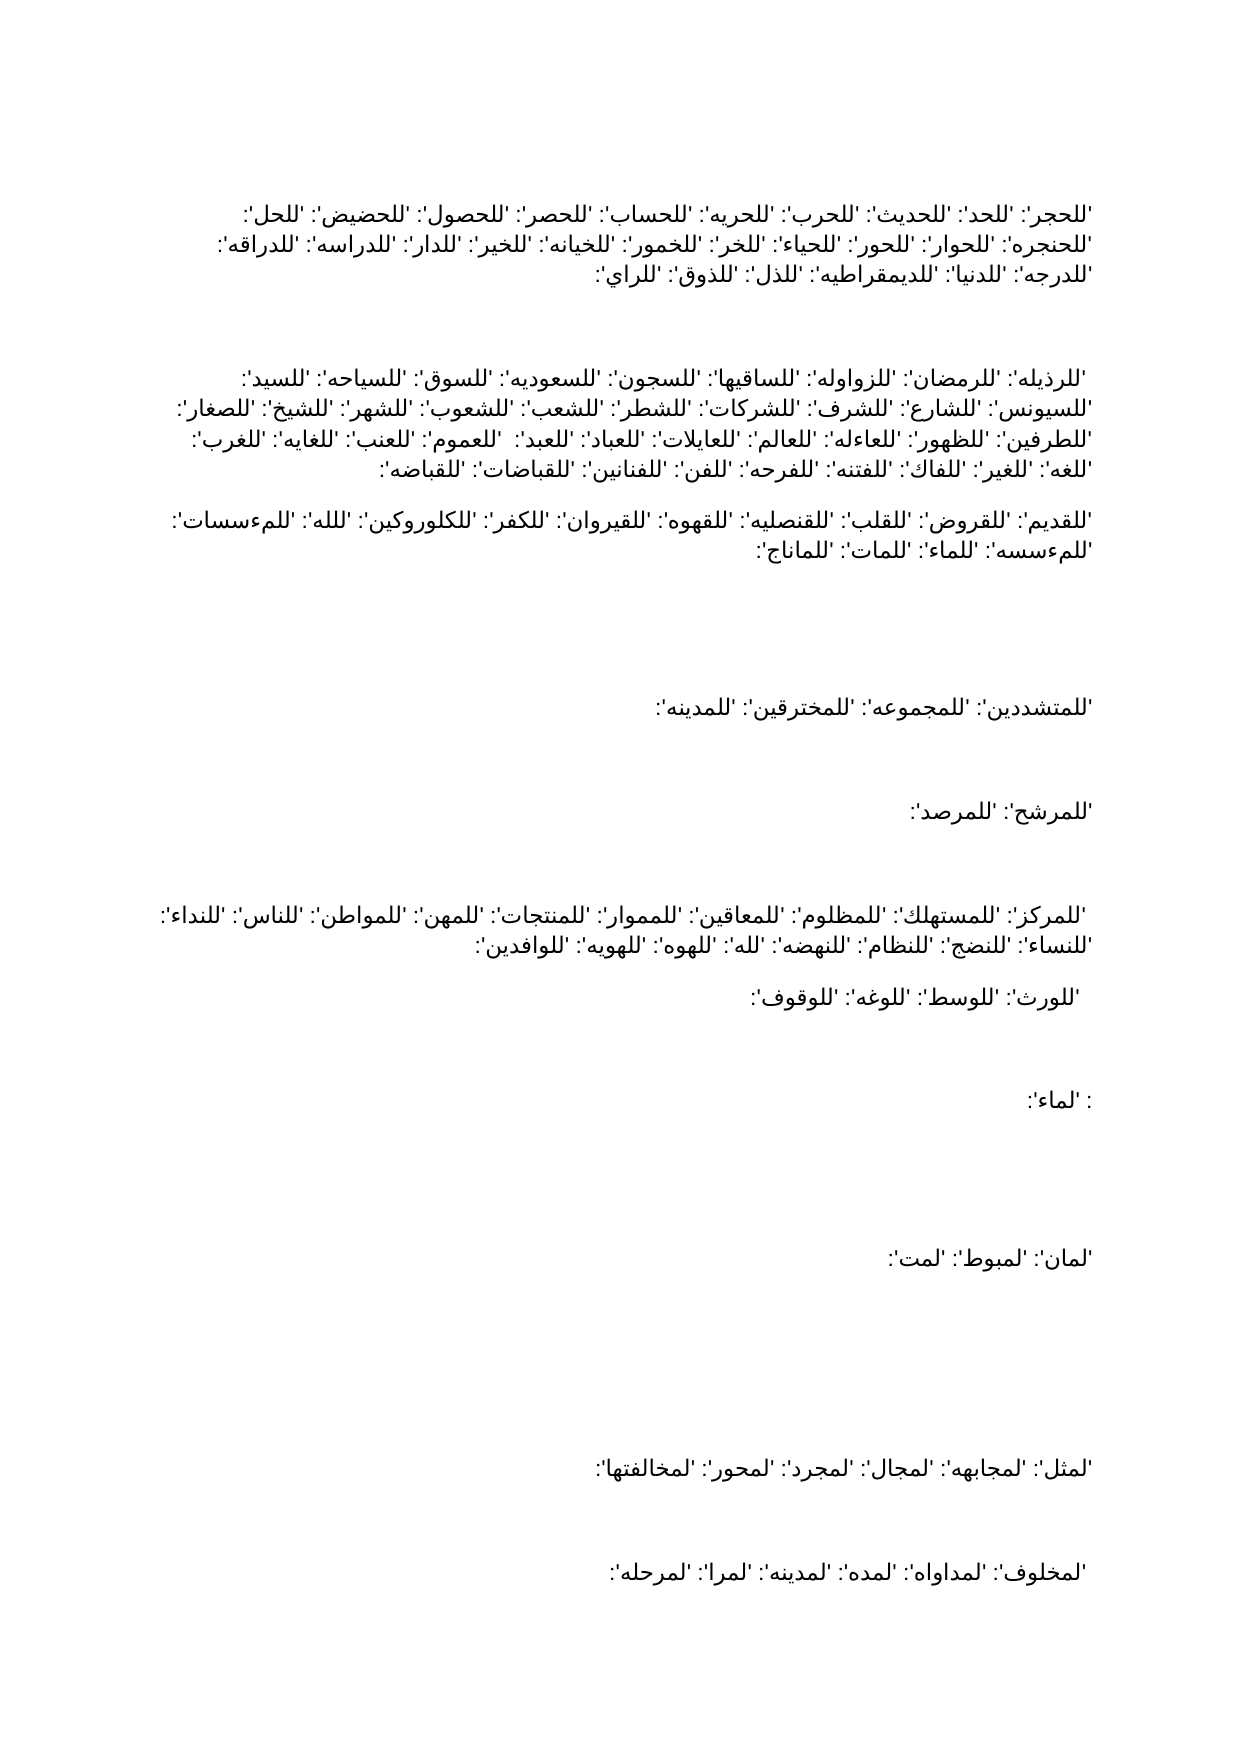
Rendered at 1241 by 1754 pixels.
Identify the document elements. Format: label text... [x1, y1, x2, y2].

text 'لمثل': 'لمجابهه': 'لمجال': 'لمجرد': 'لمحور': 'لمخالفتها': [148, 1455, 1093, 1481]
text 'للورث': 'للوسط': 'للوغه': 'للوقوف': [148, 983, 1093, 1010]
text 'للمتشددين': 'للمجموعه': 'للمخترقين': 'للمدينه': [148, 694, 1093, 720]
text : 'لماء': [148, 1087, 1093, 1114]
text 'للمركز': 'للمستهلك': 'للمظلوم': 'للمعاقين': 'للمموار': 'للمنتجات': 'للمهن': 'للمواطن': 'للناس': 'للنداء': 'للنساء': 'للنضج': 'للنظام': 'للنهضه': 'لله': 'للهوه': 'للهويه': 'للوافدين': [148, 902, 1093, 959]
text 'للحجر': 'للحد': 'للحديث': 'للحرب': 'للحريه': 'للحساب': 'للحصر': 'للحصول': 'للحضيض': 'للحل': 'للحنجره': 'للحوار': 'للحور': 'للحياء': 'للخر': 'للخمور': 'للخيانه': 'للخير': 'للدار': 'للدراسه': 'للدراقه': 'للدرجه': 'للدنيا': 'للديمقراطيه': 'للذل': 'للذوق': 'للراي': [148, 201, 1093, 287]
text 'للمرشح': 'للمرصد': [148, 798, 1093, 824]
text 'لمخلوف': 'لمداواه': 'لمده': 'لمدينه': 'لمرا': 'لمرحله': [148, 1559, 1093, 1585]
text 'للقديم': 'للقروض': 'للقلب': 'للقنصليه': 'للقهوه': 'للقيروان': 'للكفر': 'للكلوروكين': 'للله': 'للمءسسات': 'للمءسسه': 'للماء': 'للمات': 'للماناج': [148, 507, 1093, 563]
text 'لمان': 'لمبوط': 'لمت': [148, 1244, 1093, 1271]
text 'للرذيله': 'للرمضان': 'للزواوله': 'للساقيها': 'للسجون': 'للسعوديه': 'للسوق': 'للسياحه': 'للسيد': 'للسيونس': 'للشارع': 'للشرف': 'للشركات': 'للشطر': 'للشعب': 'للشعوب': 'للشهر': 'للشيخ': 'للصغار': 'للطرفين': 'للظهور': 'للعاءله': 'للعالم': 'للعايلات': 'للعباد': 'للعبد': 'للعموم': 'للعنب': 'للغايه': 'للغرب': 'للغه': 'للغير': 'للفاك': 'للفتنه': 'للفرحه': 'للفن': 'للفنانين': 'للقباضات': 'للقباضه': [148, 365, 1093, 482]
